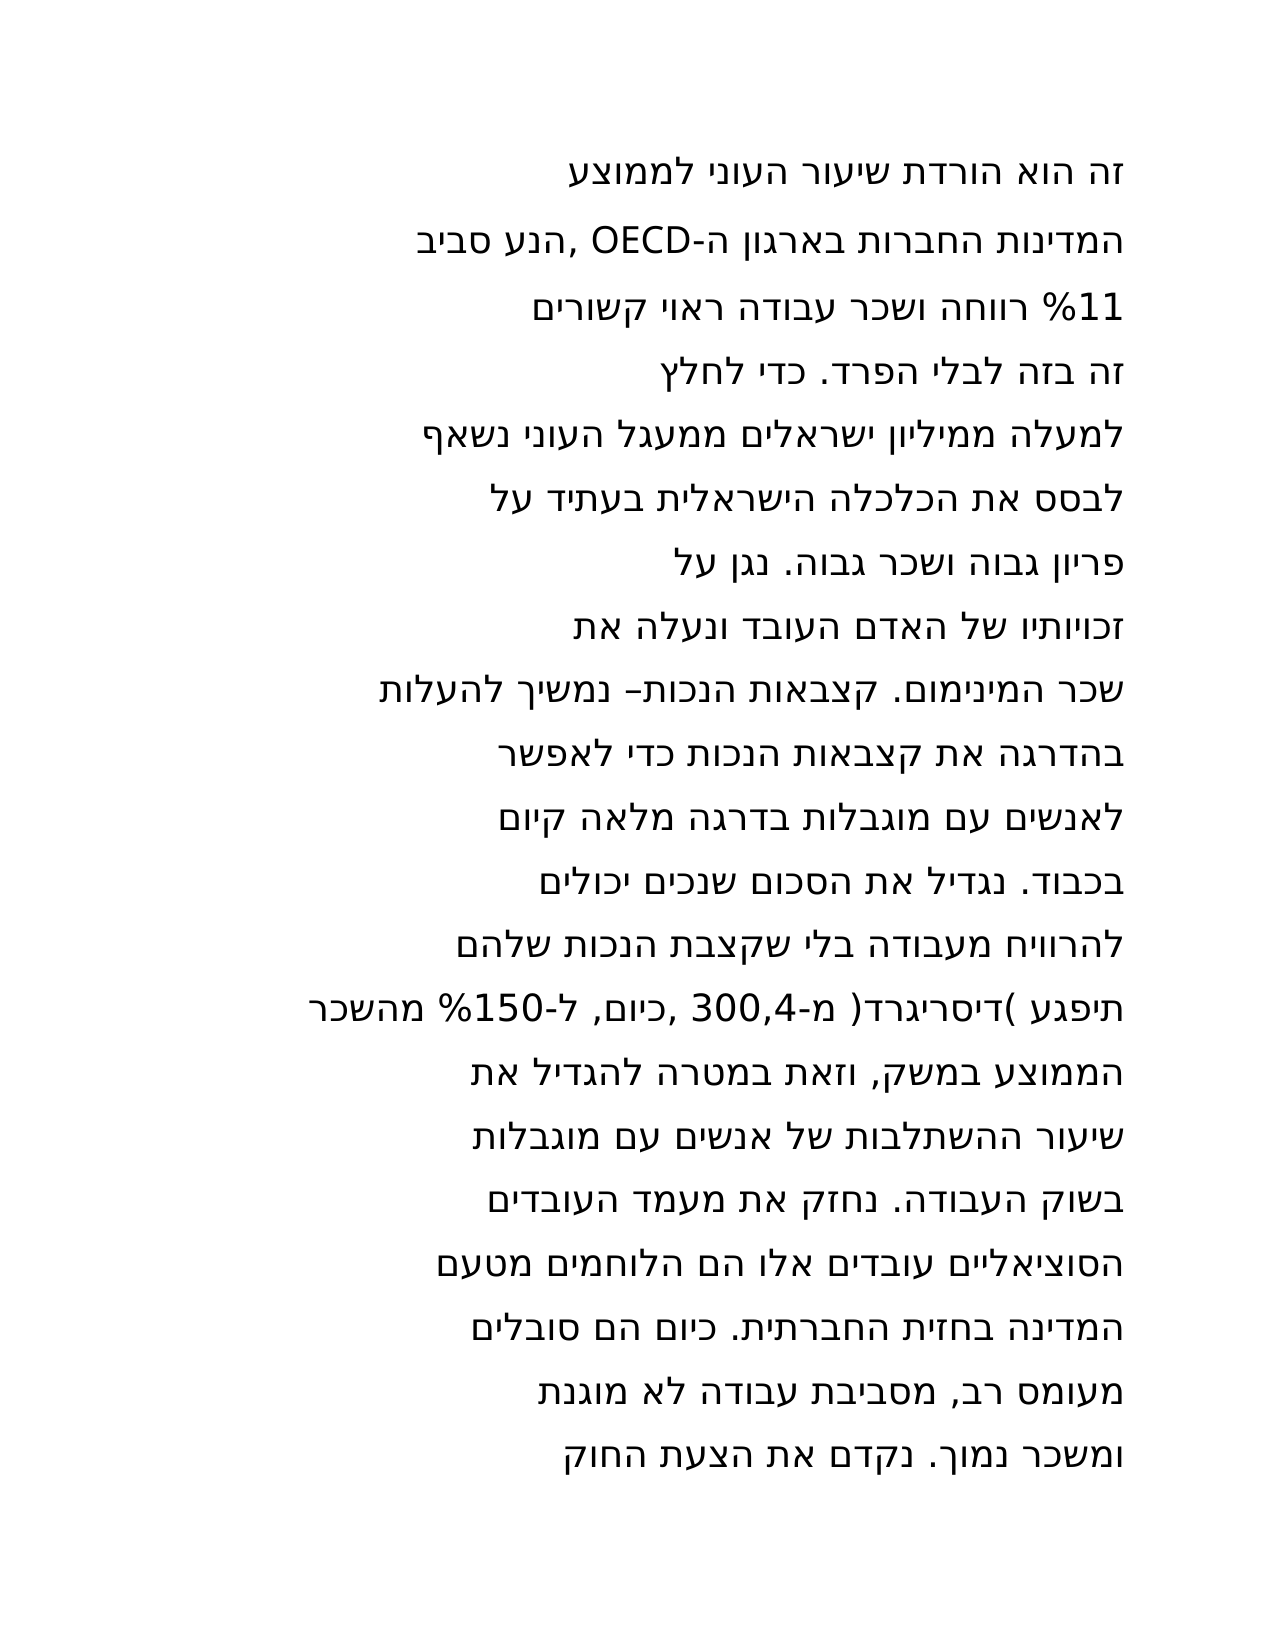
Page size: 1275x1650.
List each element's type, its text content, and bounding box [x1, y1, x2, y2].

text זה בזה לבלי הפרד. כדי לחלץ [150, 349, 1125, 393]
text להרוויח מעבודה בלי שקצבת הנכות שלהם [150, 923, 1125, 967]
text למעלה ממיליון ישראלים ממעגל העוני נשאף [150, 413, 1125, 457]
text לאנשים עם מוגבלות בדרגה מלאה קיום [150, 796, 1125, 839]
text הסוציאליים עובדים אלו הם הלוחמים מטעם [150, 1242, 1125, 1285]
text בכבוד. נגדיל את הסכום שנכים יכולים [150, 859, 1125, 903]
text בהדרגה את קצבאות הנכות כדי לאפשר [150, 732, 1125, 775]
text פריון גבוה ושכר גבוה. נגן על [150, 541, 1125, 584]
text המדינה בחזית החברתית. כיום הם סובלים [150, 1306, 1125, 1349]
text תיפגע )דיסריגרד( מ-300,4 ,כיום, ל-%150 מהשכר [150, 987, 1125, 1030]
text %11 רווחה ושכר עבודה ראוי קשורים [150, 286, 1125, 329]
text לבסס את הכלכלה הישראלית בעתיד על [150, 477, 1125, 520]
text שכר המינימום. קצבאות הנכות– נמשיך להעלות [150, 668, 1125, 712]
text ומשכר נמוך. נקדם את הצעת החוק [150, 1433, 1125, 1477]
text המדינות החברות בארגון ה-OECD ,הנע סביב [150, 214, 1125, 265]
text זה הוא הורדת שיעור העוני לממוצע [150, 150, 1125, 194]
text הממוצע במשק, וזאת במטרה להגדיל את [150, 1051, 1125, 1094]
text בשוק העבודה. נחזק את מעמד העובדים [150, 1178, 1125, 1222]
text מעומס רב, מסביבת עבודה לא מוגנת [150, 1369, 1125, 1413]
text שיעור ההשתלבות של אנשים עם מוגבלות [150, 1114, 1125, 1158]
text זכויותיו של האדם העובד ונעלה את [150, 604, 1125, 648]
